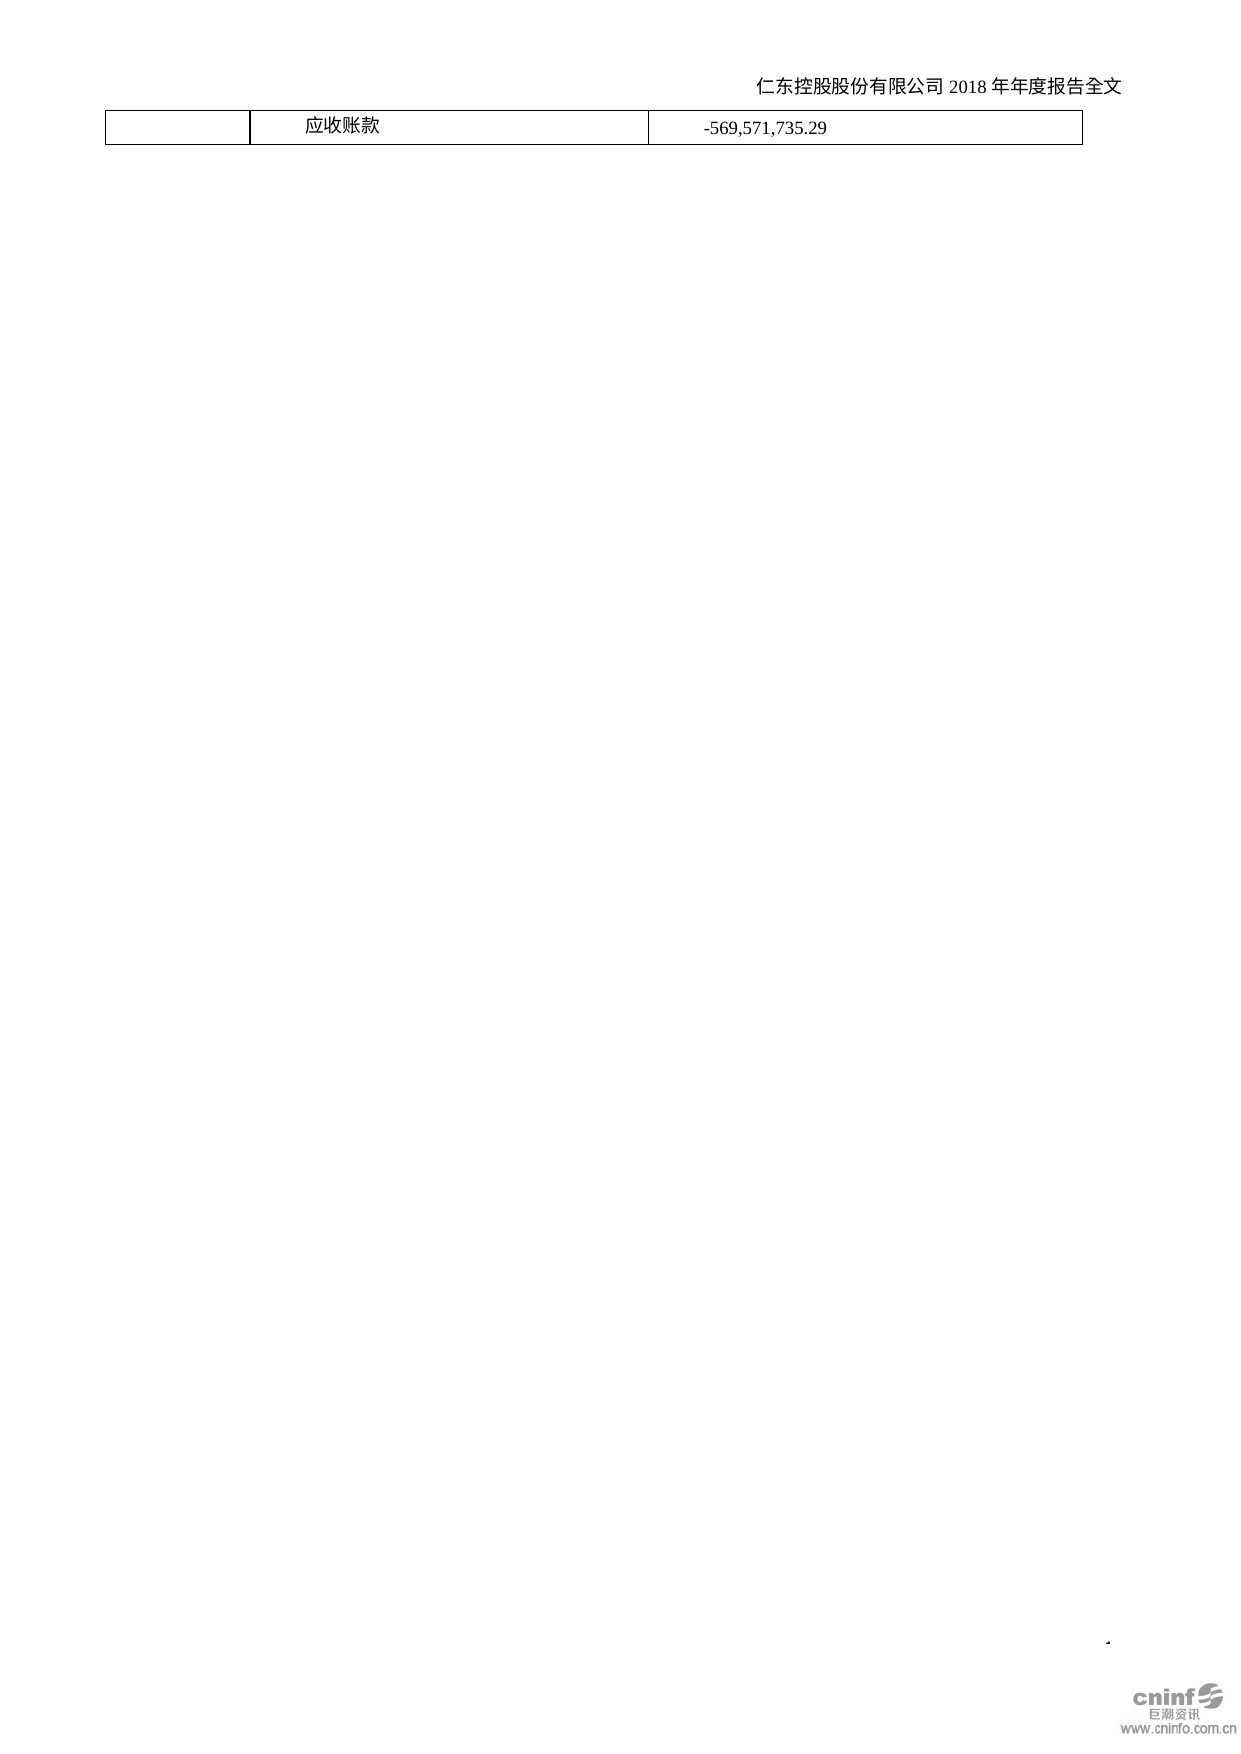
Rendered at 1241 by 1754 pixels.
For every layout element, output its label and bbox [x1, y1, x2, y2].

picture [1115, 1680, 1240, 1737]
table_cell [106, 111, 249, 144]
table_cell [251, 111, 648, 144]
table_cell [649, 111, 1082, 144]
